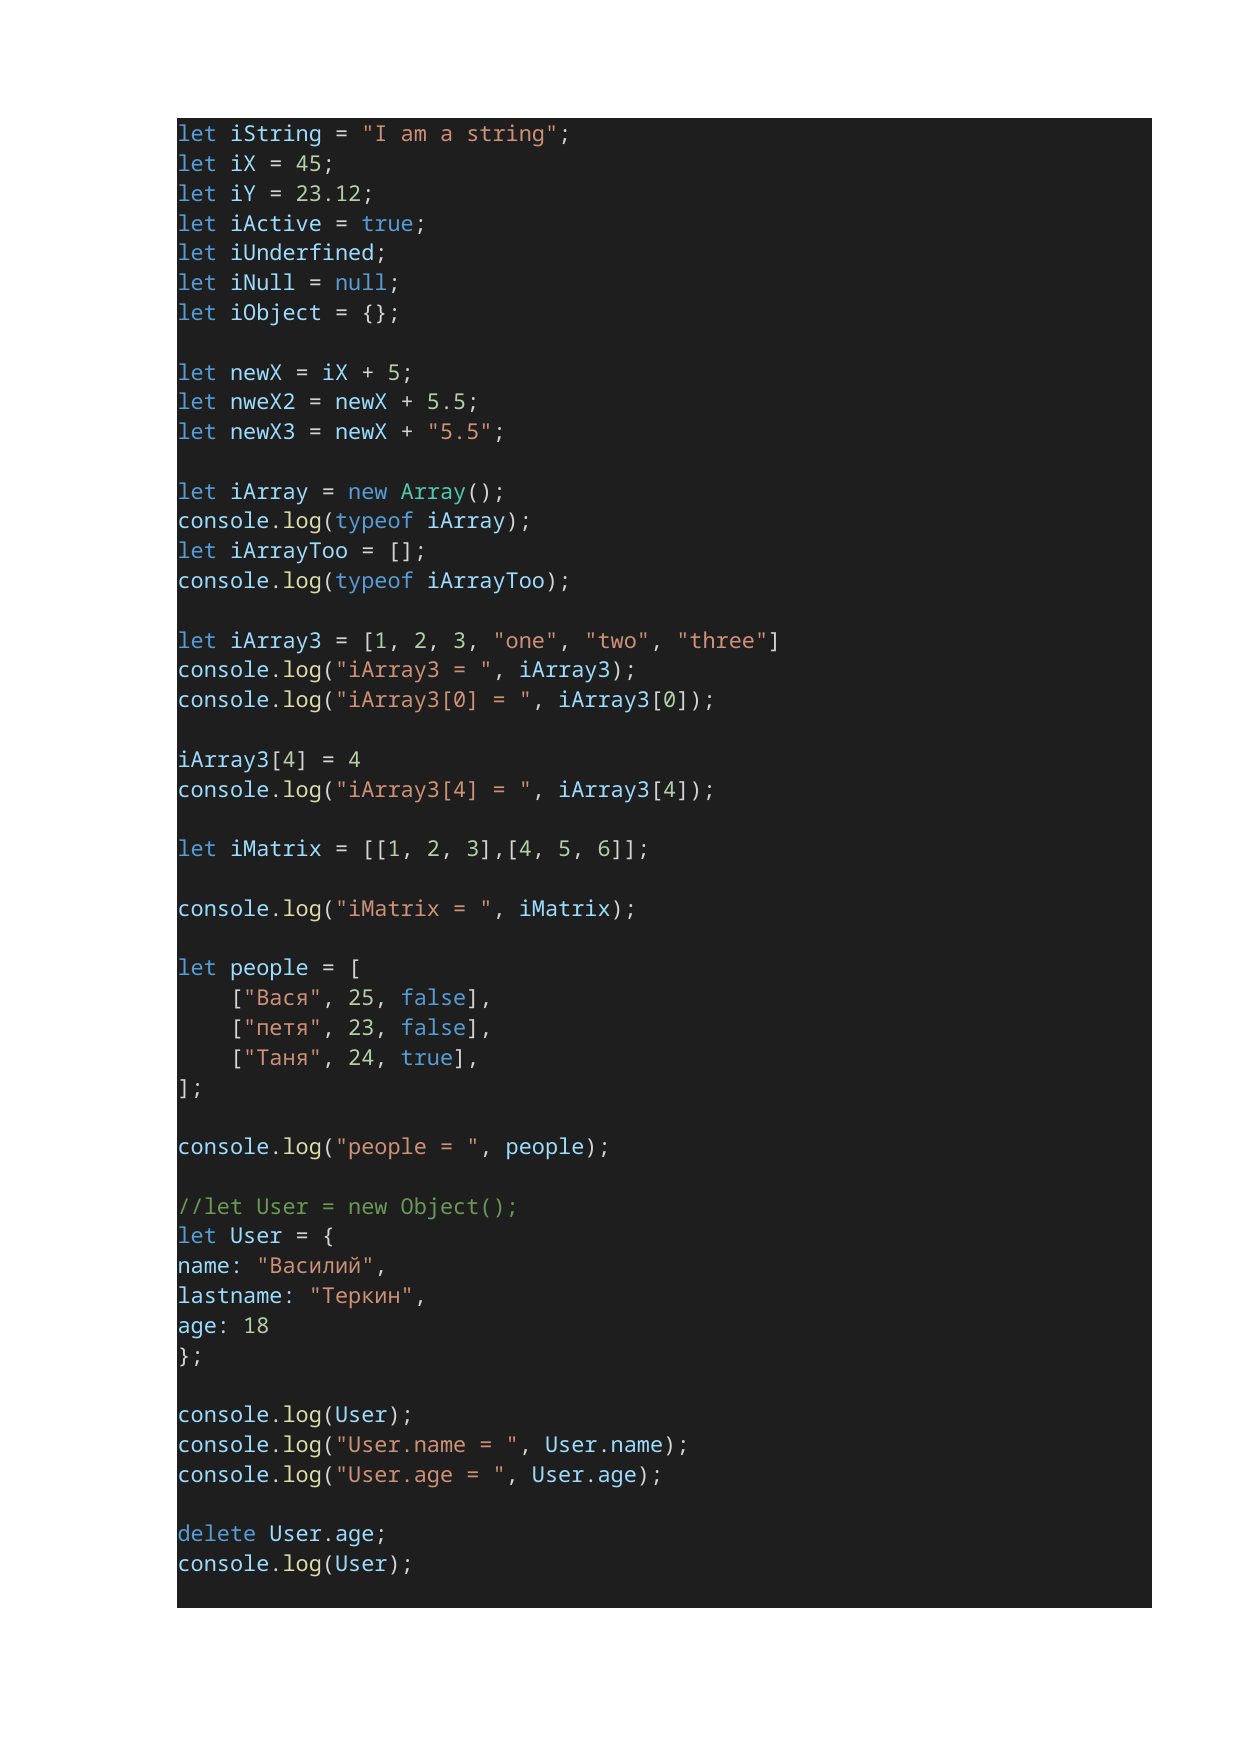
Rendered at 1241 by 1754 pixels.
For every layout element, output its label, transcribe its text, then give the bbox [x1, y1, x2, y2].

text console.log(User); [177, 1548, 1152, 1578]
text }; [177, 1339, 1152, 1369]
text //let User = new Object(); [177, 1191, 1152, 1220]
text name: "Василий", [177, 1250, 1152, 1280]
text lastname: "Теркин", [177, 1280, 1152, 1310]
text console.log(User); [177, 1399, 1152, 1429]
text let iNull = null; [177, 267, 1152, 297]
text ["Вася", 25, false], [177, 982, 1152, 1012]
text let iString = "I am a string"; [177, 118, 1152, 148]
text let iArray3 = [1, 2, 3, "one", "two", "three"] [177, 624, 1152, 654]
text ]; [177, 1071, 1152, 1101]
text console.log("people = ", people); [177, 1131, 1152, 1161]
text ["Таня", 24, true], [177, 1042, 1152, 1071]
text age: 18 [177, 1310, 1152, 1339]
text console.log("iArray3[0] = ", iArray3[0]); [177, 684, 1152, 714]
text console.log(typeof iArrayToo); [177, 565, 1152, 595]
text console.log("iArray3 = ", iArray3); [177, 654, 1152, 684]
text let iMatrix = [[1, 2, 3],[4, 5, 6]]; [177, 833, 1152, 863]
text let iArray = new Array(); [177, 476, 1152, 505]
text let iUnderfined; [177, 237, 1152, 267]
text iArray3[4] = 4 [177, 744, 1152, 773]
text let newX3 = newX + "5.5"; [177, 416, 1152, 446]
text console.log("iArray3[4] = ", iArray3[4]); [177, 773, 1152, 803]
text console.log("iMatrix = ", iMatrix); [177, 893, 1152, 922]
text let nweX2 = newX + 5.5; [177, 386, 1152, 416]
text let iX = 45; [177, 148, 1152, 178]
text console.log(typeof iArray); [177, 505, 1152, 535]
text let newX = iX + 5; [177, 356, 1152, 386]
text console.log("User.name = ", User.name); [177, 1429, 1152, 1459]
text ["петя", 23, false], [177, 1012, 1152, 1042]
text let iArrayToo = []; [177, 535, 1152, 565]
text delete User.age; [177, 1518, 1152, 1548]
text let iActive = true; [177, 207, 1152, 237]
text let iObject = {}; [177, 297, 1152, 327]
text console.log("User.age = ", User.age); [177, 1459, 1152, 1488]
text let User = { [177, 1220, 1152, 1250]
text let people = [ [177, 952, 1152, 982]
text let iY = 23.12; [177, 178, 1152, 207]
